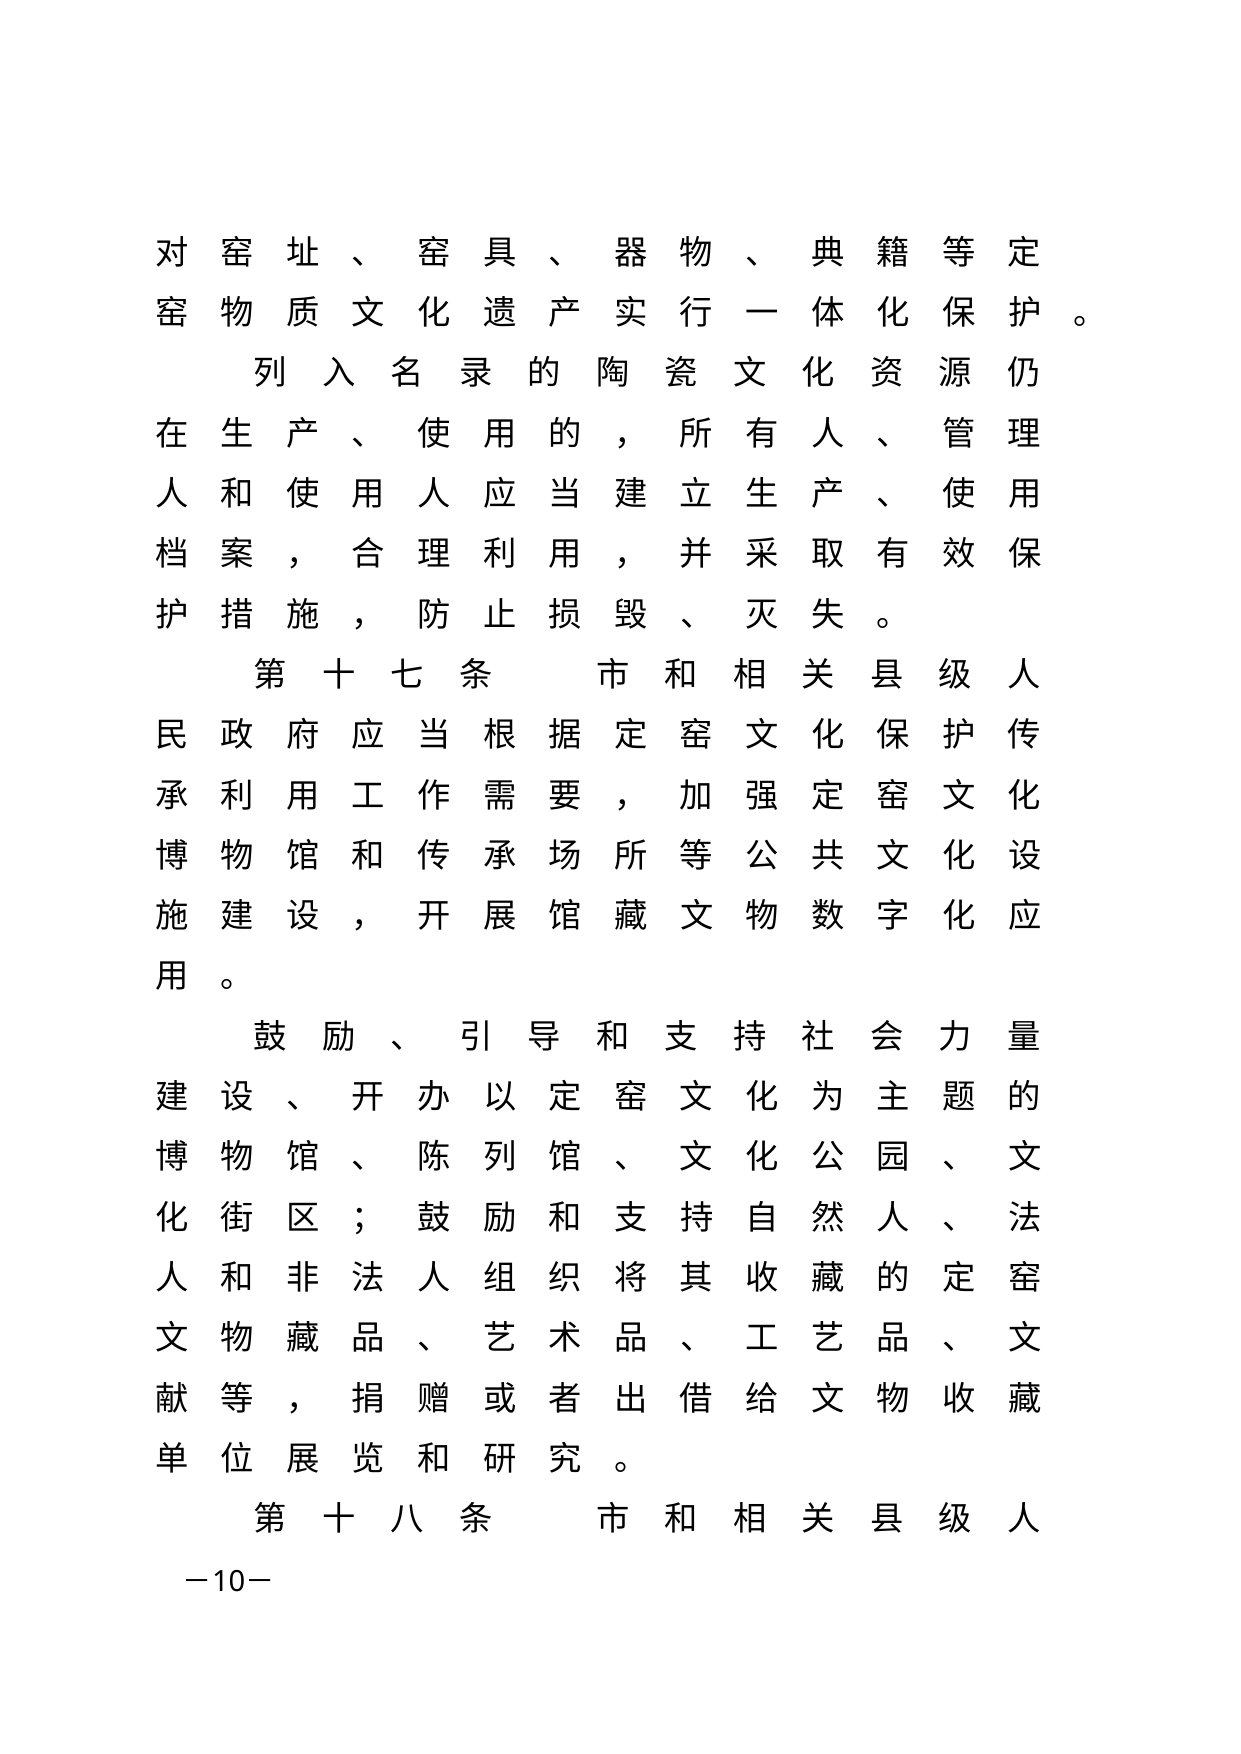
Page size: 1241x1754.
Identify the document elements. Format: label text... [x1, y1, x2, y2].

text 第十七条 市和相关县级人民政府应当根据定窑文化保护传承利用工作需要，加强定窑文化博物馆和传承场所等公共文化设施建设，开展馆藏文物数字化应用。 [155, 642, 1073, 1003]
text 第十八条 市和相关县级人民政府应当加强对本行政区域内陶瓷原材料资源的勘查和保护，并实行严格的开采利用制度，通过采取总量控制、严格审批、限量开采、明确适用范围、提高利用效率等措施，实现资源效益、环境效益、经济效益和社会效益的统一。 [155, 1486, 1073, 1546]
text 鼓励、引导和支持社会力量建设、开办以定窑文化为主题的博物馆、陈列馆、文化公园、文化街区；鼓励和支持自然人、法人和非法人组织将其收藏的定窑文物藏品、艺术品、工艺品、文献等，捐赠或者出借给文物收藏单位展览和研究。 [155, 1003, 1073, 1486]
text 列入名录的陶瓷文化资源仍在生产、使用的，所有人、管理人和使用人应当建立生产、使用档案，合理利用，并采取有效保护措施，防止损毁、灭失。 [155, 340, 1073, 642]
text 市和相关县级人民政府应当推进定窑国家考古遗址公园建设，对窑址、窑具、器物、典籍等定窑物质文化遗产实行一体化保护。 [155, 219, 1073, 340]
